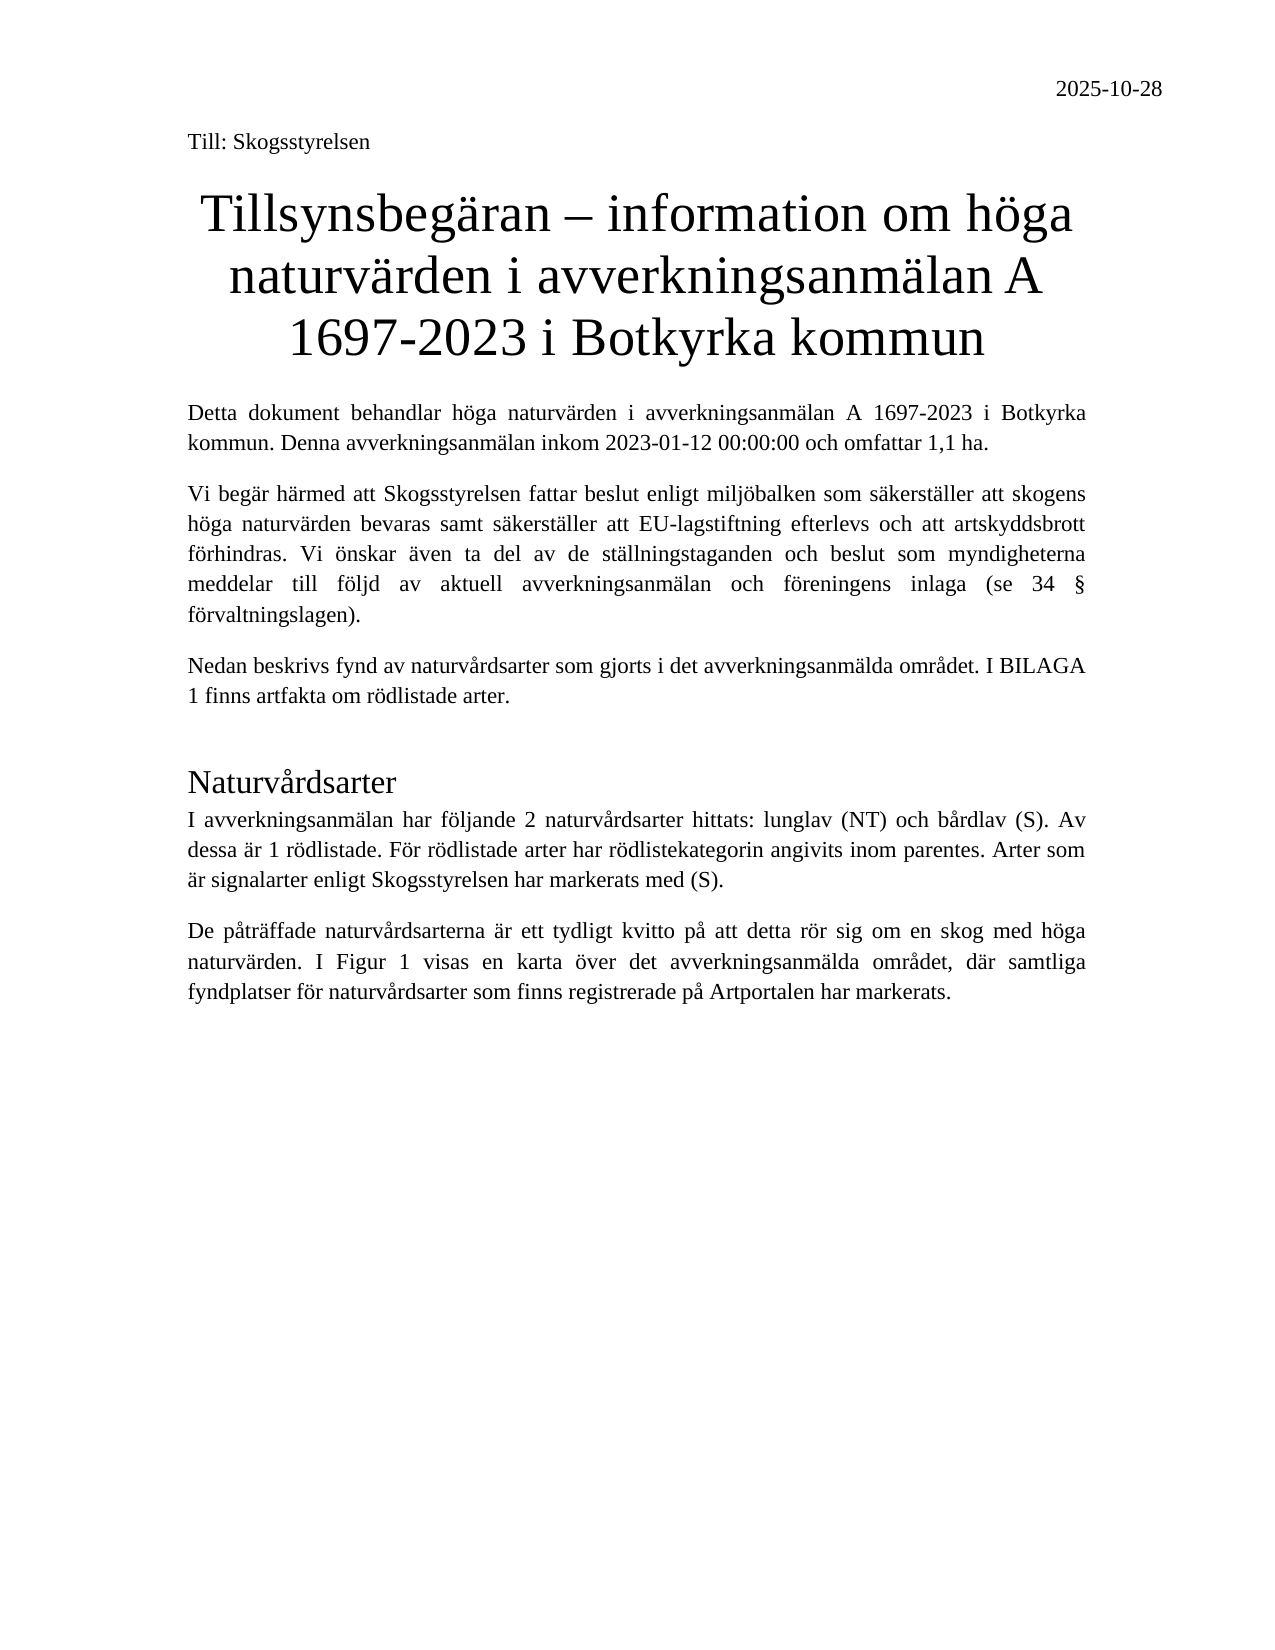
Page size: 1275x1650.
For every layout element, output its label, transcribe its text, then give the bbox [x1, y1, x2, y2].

text De påträffade naturvårdsarterna är ett tydligt kvitto på att detta rör sig om en skog med höga naturvärden. I Figur 1 visas en karta över det avverkningsanmälda området, där samtliga fyndplatser för naturvårdsarter som finns registrerade på Artportalen har markerats. [187, 918, 1087, 1004]
subtitle Naturvårdsarter [187, 762, 1087, 800]
title Tillsynsbegäran – information om höga naturvärden i avverkningsanmälan A 1697-2023 i Botkyrka kommun [187, 180, 1087, 367]
text Detta dokument behandlar höga naturvärden i avverkningsanmälan A 1697-2023 i Botkyrka kommun. Denna avverkningsanmälan inkom 2023-01-12 00:00:00 och omfattar 1,1 ha. [187, 398, 1087, 455]
text I avverkningsanmälan har följande 2 naturvårdsarter hittats: lunglav (NT) och bårdlav (S). Av dessa är 1 rödlistade. För rödlistade arter har rödlistekategorin angivits inom parentes. Arter som är signalarter enligt Skogsstyrelsen har markerats med (S). [187, 806, 1087, 893]
text Nedan beskrivs fynd av naturvårdsarter som gjorts i det avverkningsanmälda området. I BILAGA 1 finns artfakta om rödlistade arter. [187, 652, 1087, 708]
text Vi begär härmed att Skogsstyrelsen fattar beslut enligt miljöbalken som säkerställer att skogens höga naturvärden bevaras samt säkerställer att EU-lagstiftning efterlevs och att artskyddsbrott förhindras. Vi önskar även ta del av de ställningstaganden och beslut som myndigheterna meddelar till följd av aktuell avverkningsanmälan och föreningens inlaga (se 34 § förvaltningslagen). [187, 480, 1087, 627]
